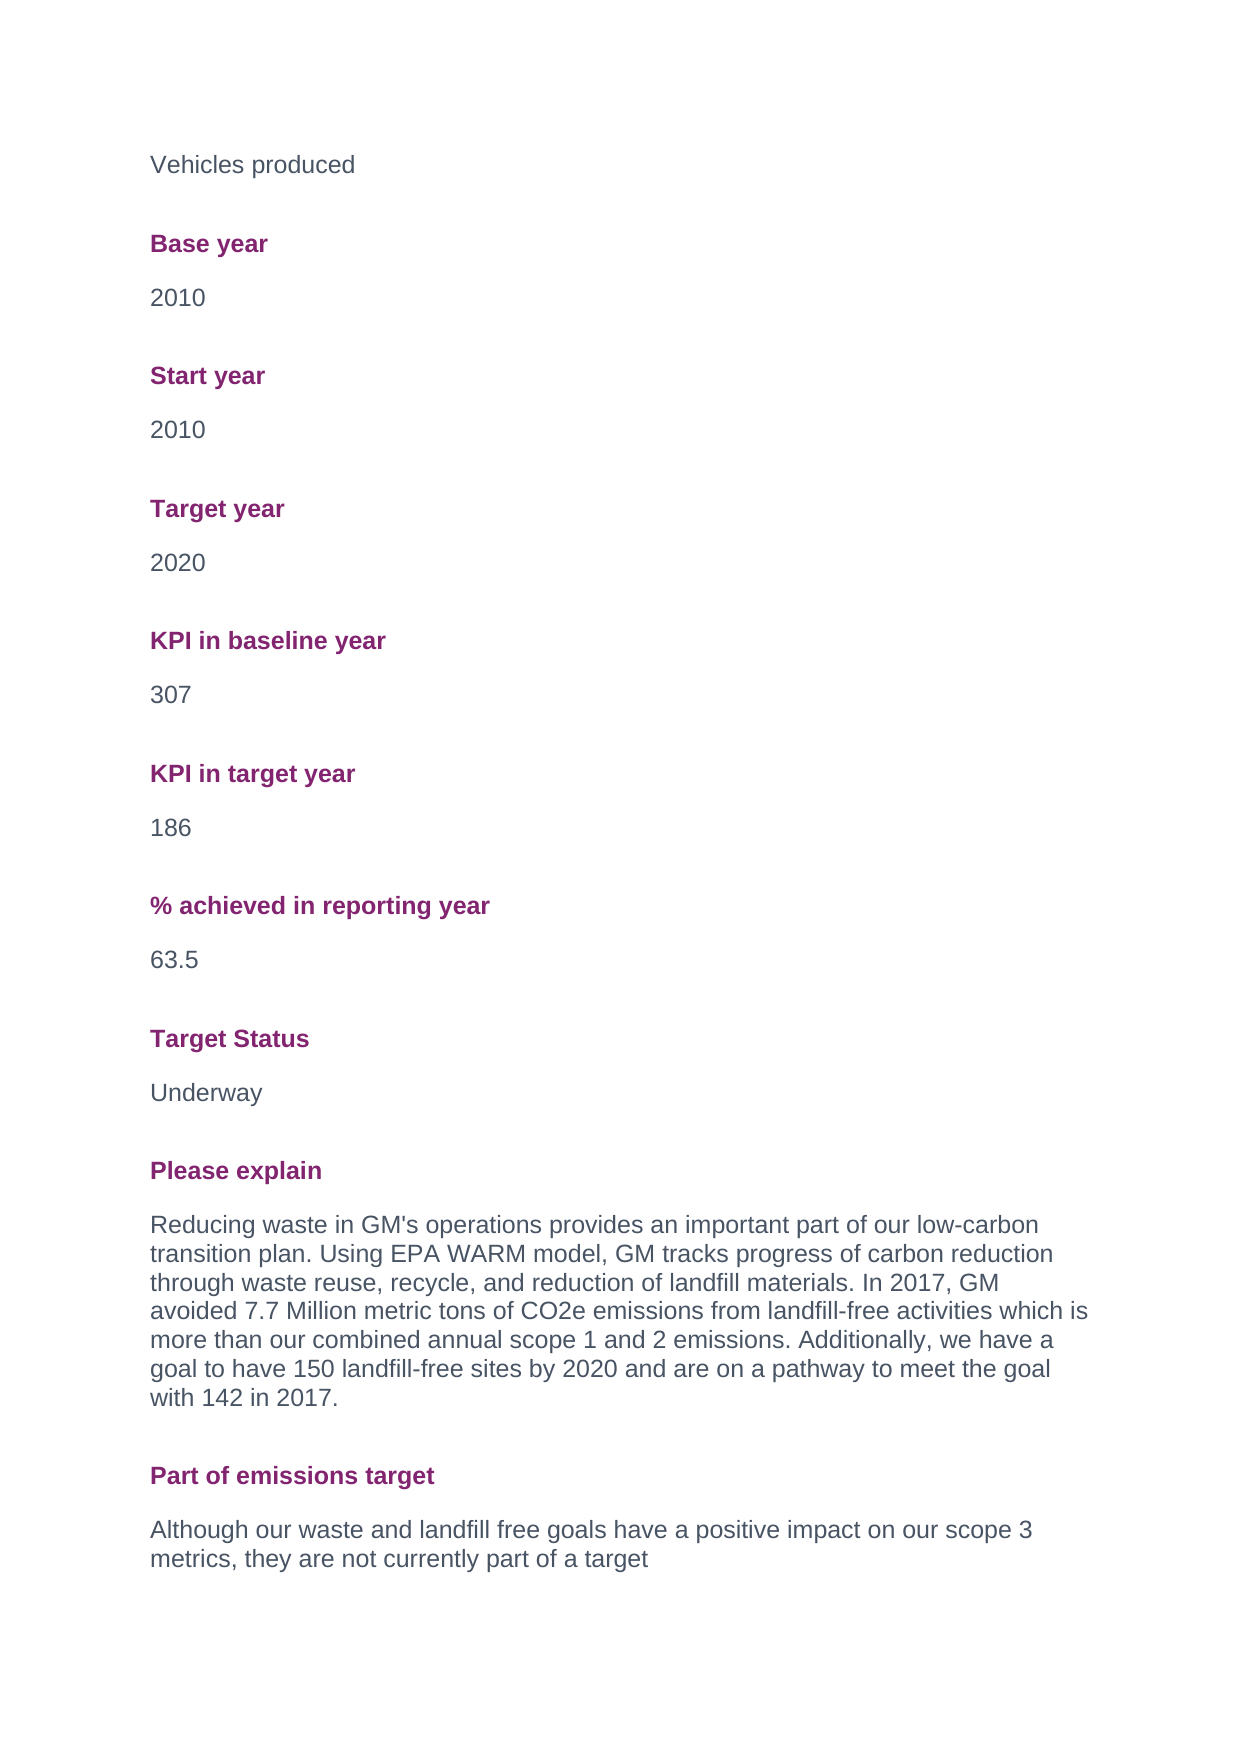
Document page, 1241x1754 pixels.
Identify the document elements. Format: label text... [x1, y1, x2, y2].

text 186 [150, 812, 1090, 841]
subtitle Please explain [150, 1156, 1090, 1185]
subtitle Start year [150, 361, 1090, 390]
subtitle Base year [150, 229, 1090, 257]
text Vehicles produced [150, 150, 1090, 179]
subtitle Part of emissions target [150, 1461, 1090, 1490]
text Reducing waste in GM's operations provides an important part of our low-carbon transition plan. Using EPA WARM model, GM tracks progress of carbon reduction through waste reuse, recycle, and reduction of landfill materials. In 2017, GM avoided 7.7 Million metric tons of CO2e emissions from landfill-free activities which is more than our combined annual scope 1 and 2 emissions. Additionally, we have a goal to have 150 landfill-free sites by 2020 and are on a pathway to meet the goal with 142 in 2017. [150, 1210, 1090, 1411]
text 2010 [150, 415, 1090, 444]
text 307 [150, 680, 1090, 709]
text Underway [150, 1077, 1090, 1106]
subtitle Target year [150, 494, 1090, 522]
subtitle KPI in baseline year [150, 626, 1090, 655]
text Although our waste and landfill free goals have a positive impact on our scope 3 metrics, they are not currently part of a target [150, 1515, 1090, 1572]
subtitle Target Status [150, 1024, 1090, 1052]
subtitle % achieved in reporting year [150, 891, 1090, 920]
subtitle KPI in target year [150, 759, 1090, 787]
text 2010 [150, 282, 1090, 311]
text 2020 [150, 547, 1090, 576]
text 63.5 [150, 945, 1090, 974]
